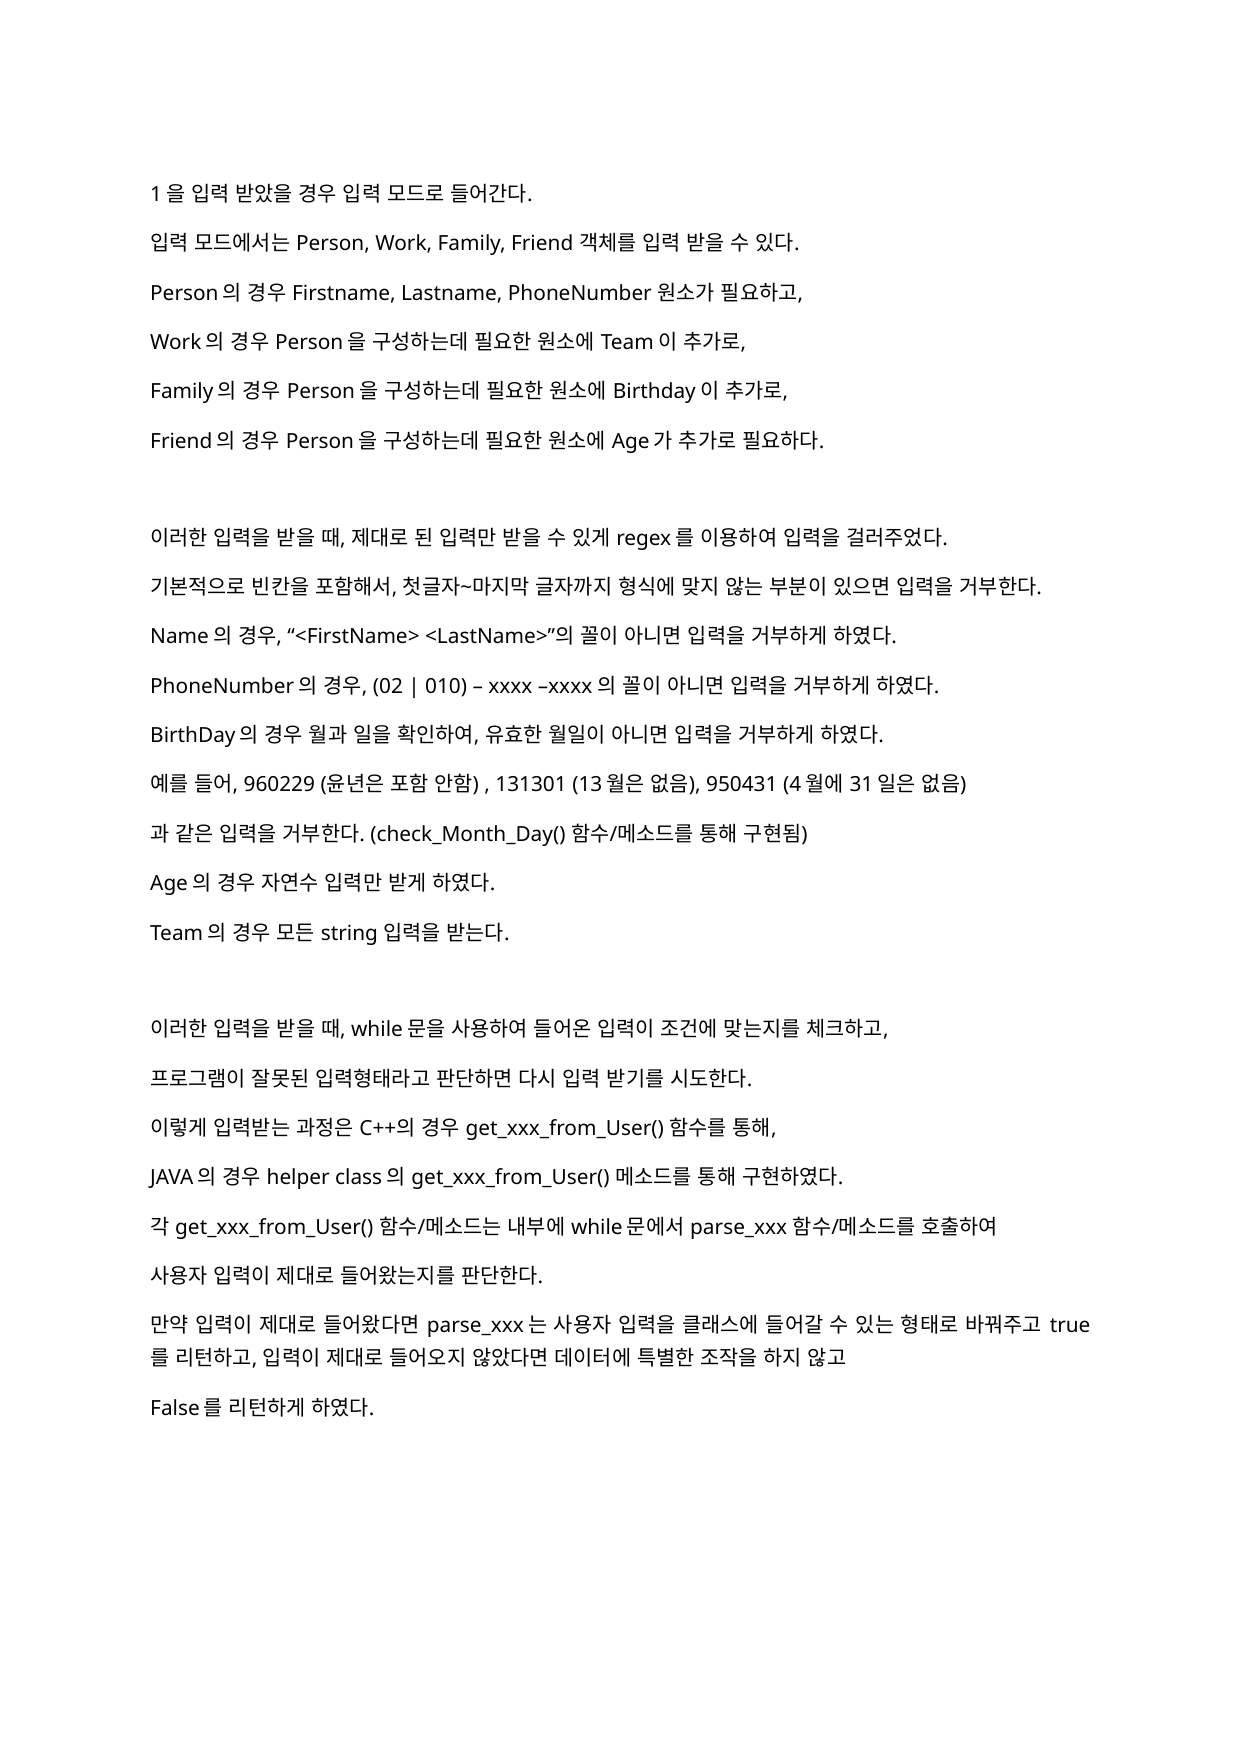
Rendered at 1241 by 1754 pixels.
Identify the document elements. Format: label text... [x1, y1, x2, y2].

text JAVA의 경우 helper class의 get_xxx_from_User() 메소드를 통해 구현하였다. [150, 1161, 1090, 1191]
text 이러한 입력을 받을 때, while문을 사용하여 들어온 입력이 조건에 맞는지를 체크하고, [150, 1012, 1090, 1043]
text 입력 모드에서는 Person, Work, Family, Friend 객체를 입력 받을 수 있다. [150, 227, 1090, 257]
text Friend의 경우 Person을 구성하는데 필요한 원소에 Age가 추가로 필요하다. [150, 424, 1090, 454]
text 예를 들어, 960229 (윤년은 포함 안함) , 131301 (13월은 없음), 950431 (4월에 31일은 없음) [150, 768, 1090, 798]
text Work의 경우 Person을 구성하는데 필요한 원소에 Team이 추가로, [150, 325, 1090, 356]
text 사용자 입력이 제대로 들어왔는지를 판단한다. [150, 1259, 1090, 1289]
text 기본적으로 빈칸을 포함해서, 첫글자~마지막 글자까지 형식에 맞지 않는 부분이 있으면 입력을 거부한다. [150, 570, 1090, 600]
text Team의 경우 모든 string 입력을 받는다. [150, 916, 1090, 946]
text 만약 입력이 제대로 들어왔다면 parse_xxx는 사용자 입력을 클래스에 들어갈 수 있는 형태로 바꿔주고 true를 리턴하고, 입력이 제대로 들어오지 않았다면 데이터에 특별한 조작을 하지 않고 [150, 1309, 1090, 1372]
text 이러한 입력을 받을 때, 제대로 된 입력만 받을 수 있게 regex를 이용하여 입력을 걸러주었다. [150, 521, 1090, 551]
text BirthDay의 경우 월과 일을 확인하여, 유효한 월일이 아니면 입력을 거부하게 하였다. [150, 718, 1090, 748]
text Person의 경우 Firstname, Lastname, PhoneNumber 원소가 필요하고, [150, 276, 1090, 306]
text Family의 경우 Person을 구성하는데 필요한 원소에 Birthday이 추가로, [150, 375, 1090, 405]
text 프로그램이 잘못된 입력형태라고 판단하면 다시 입력 받기를 시도한다. [150, 1062, 1090, 1092]
text Age의 경우 자연수 입력만 받게 하였다. [150, 866, 1090, 897]
text False를 리턴하게 하였다. [150, 1391, 1090, 1421]
text PhoneNumber의 경우, (02 | 010) – xxxx –xxxx 의 꼴이 아니면 입력을 거부하게 하였다. [150, 669, 1090, 699]
text 이렇게 입력받는 과정은 C++의 경우 get_xxx_from_User() 함수를 통해, [150, 1111, 1090, 1141]
text 과 같은 입력을 거부한다. (check_Month_Day() 함수/메소드를 통해 구현됨) [150, 817, 1090, 847]
text 각 get_xxx_from_User() 함수/메소드는 내부에 while문에서 parse_xxx 함수/메소드를 호출하여 [150, 1210, 1090, 1240]
text Name의 경우, “<FirstName> <LastName>”의 꼴이 아니면 입력을 거부하게 하였다. [150, 619, 1090, 650]
text 1을 입력 받았을 경우 입력 모드로 들어간다. [150, 177, 1090, 207]
